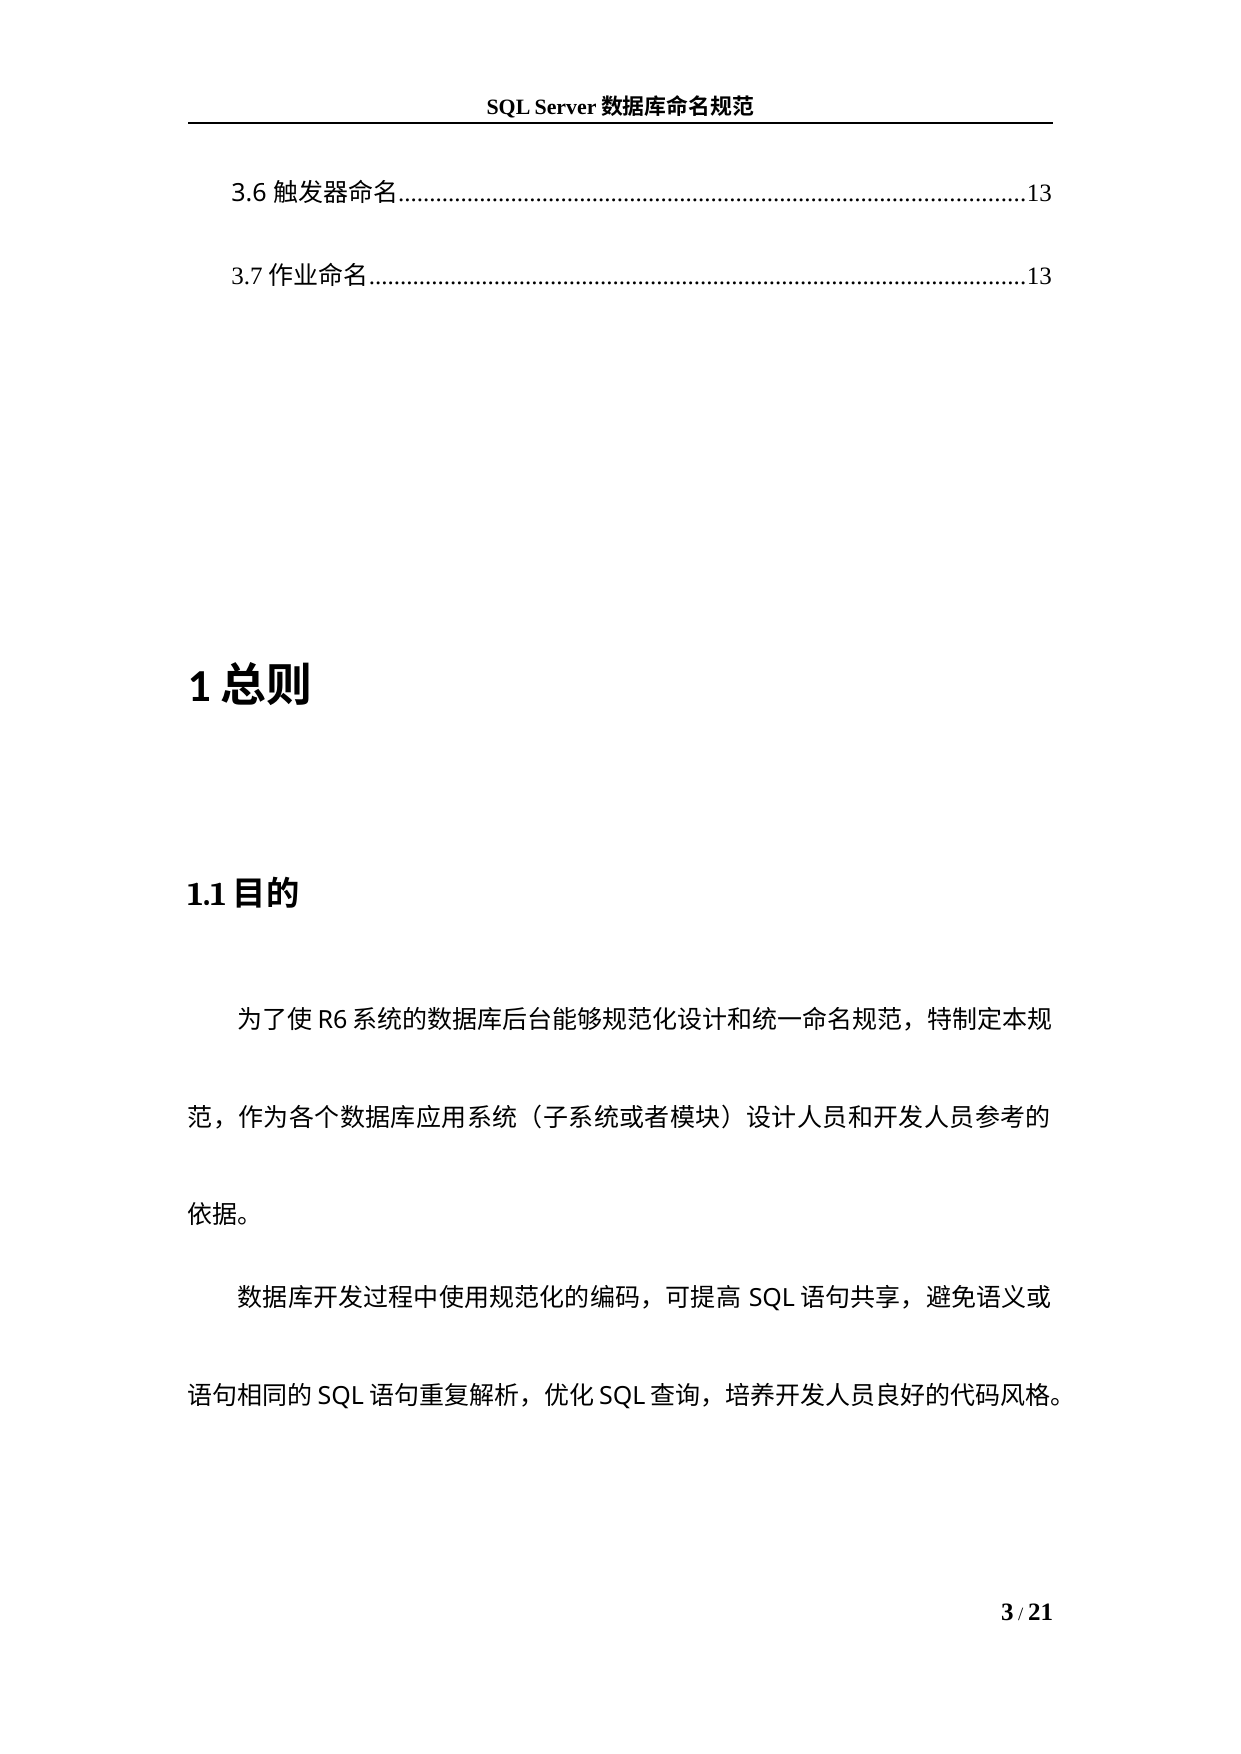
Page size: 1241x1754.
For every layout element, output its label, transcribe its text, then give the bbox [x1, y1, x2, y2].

text 为了使R6系统的数据库后台能够规范化设计和统一命名规范，特制定本规范，作为各个数据库应用系统（子系统或者模块）设计人员和开发人员参考的依据。 [187, 985, 1053, 1245]
text 数据库开发过程中使用规范化的编码，可提高SQL语句共享，避免语义或语句相同的SQL语句重复解析，优化SQL查询，培养开发人员良好的代码风格。 [187, 1263, 1053, 1426]
subtitle 1总则 [187, 633, 1053, 730]
subtitle 1.1目的 [187, 858, 1053, 923]
